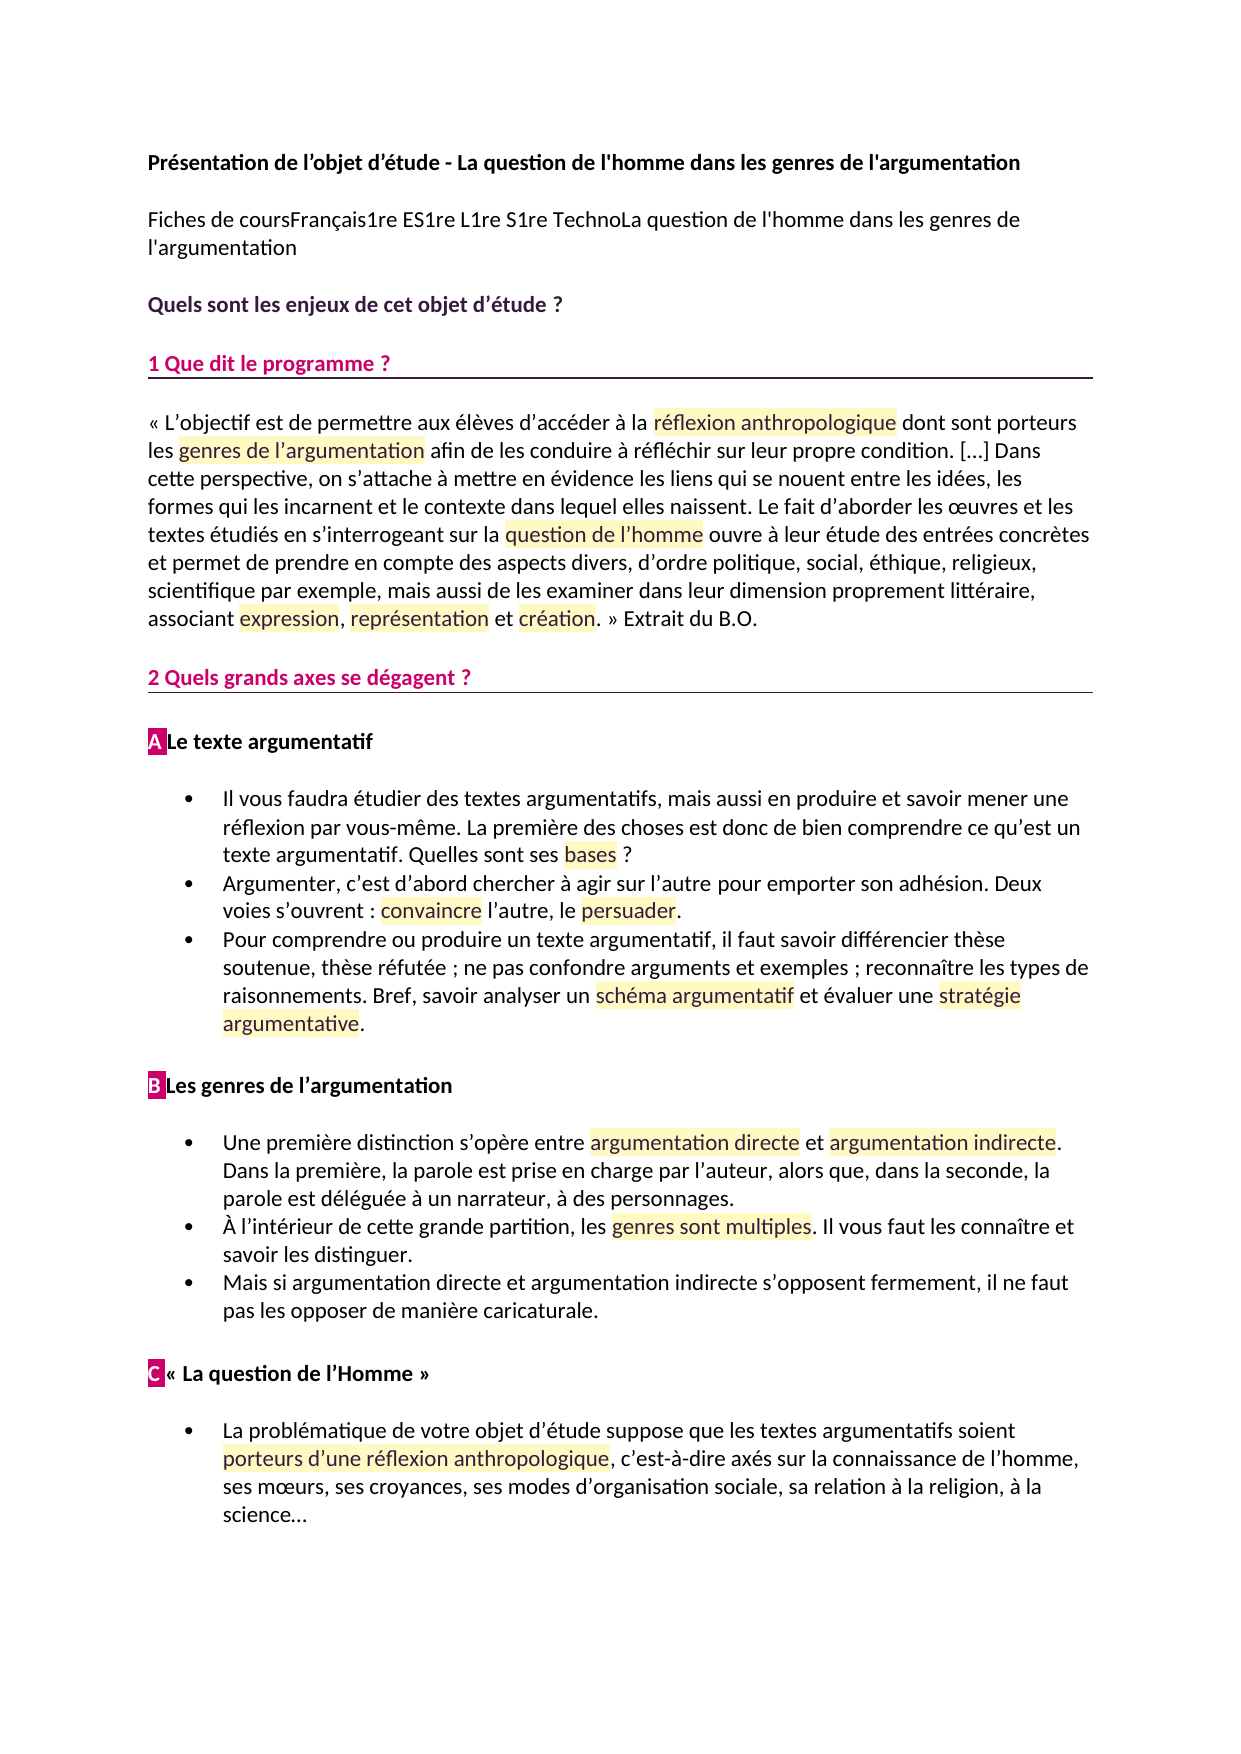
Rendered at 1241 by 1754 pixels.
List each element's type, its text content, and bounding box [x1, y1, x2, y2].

text « L’objectif est de permettre aux élèves d’accéder à la réflexion anthropologique dont sont porteurs les genres de l’argumentation afin de les conduire à réfléchir sur leur propre condition. […] Dans cette perspective, on s’attache à mettre en évidence les liens qui se nouent entre les idées, les formes qui les incarnent et le contexte dans lequel elles naissent. Le fait d’aborder les œuvres et les textes étudiés en s’interrogeant sur la question de l’homme ouvre à leur étude des entrées concrètes et permet de prendre en compte des aspects divers, d’ordre politique, social, éthique, religieux, scientifique par exemple, mais aussi de les examiner dans leur dimension proprement littéraire, associant expression, représentation et création. » Extrait du B.O. [148, 408, 1093, 632]
list Argumenter, c’est d’abord chercher à agir sur l’autre pour emporter son adhésion. Deux voies s’ouvrent : convaincre l’autre, le persuader. [185, 869, 1093, 925]
text Fiches de coursFrançais1re ES1re L1re S1re TechnoLa question de l'homme dans les genres de l'argumentation [148, 205, 1093, 261]
list À l’intérieur de cette grande partition, les genres sont multiples. Il vous faut les connaître et savoir les distinguer. [185, 1212, 1093, 1268]
text 1 Que dit le programme ? [148, 349, 1093, 377]
list Une première distinction s’opère entre argumentation directe et argumentation indirecte. Dans la première, la parole est prise en charge par l’auteur, alors que, dans la seconde, la parole est déléguée à un narrateur, à des personnages. [185, 1128, 1093, 1212]
text 2 Quels grands axes se dégagent ? [148, 663, 1093, 692]
text C « La question de l’Homme » [165, 1359, 1093, 1387]
list Mais si argumentation directe et argumentation indirecte s’opposent fermement, il ne faut pas les opposer de manière caricaturale. [185, 1268, 1093, 1324]
list Il vous faudra étudier des textes argumentatifs, mais aussi en produire et savoir mener une réflexion par vous-même. La première des choses est donc de bien comprendre ce qu’est un texte argumentatif. Quelles sont ses bases ? [185, 784, 1093, 869]
text B Les genres de l’argumentation [166, 1071, 1093, 1099]
text Quels sont les enjeux de cet objet d’étude ? [148, 290, 1093, 318]
text A Le texte argumentatif [148, 727, 1093, 755]
list Pour comprendre ou produire un texte argumentatif, il faut savoir différencier thèse soutenue, thèse réfutée ; ne pas confondre arguments et exemples ; reconnaître les types de raisonnements. Bref, savoir analyser un schéma argumentatif et évaluer une stratégie argumentative. [185, 925, 1093, 1037]
text Présentation de l’objet d’étude - La question de l'homme dans les genres de l'argumentation [148, 148, 1093, 176]
list La problématique de votre objet d’étude suppose que les textes argumentatifs soient porteurs d’une réflexion anthropologique, c’est-à-dire axés sur la connaissance de l’homme, ses mœurs, ses croyances, ses modes d’organisation sociale, sa relation à la religion, à la science… [185, 1416, 1093, 1528]
